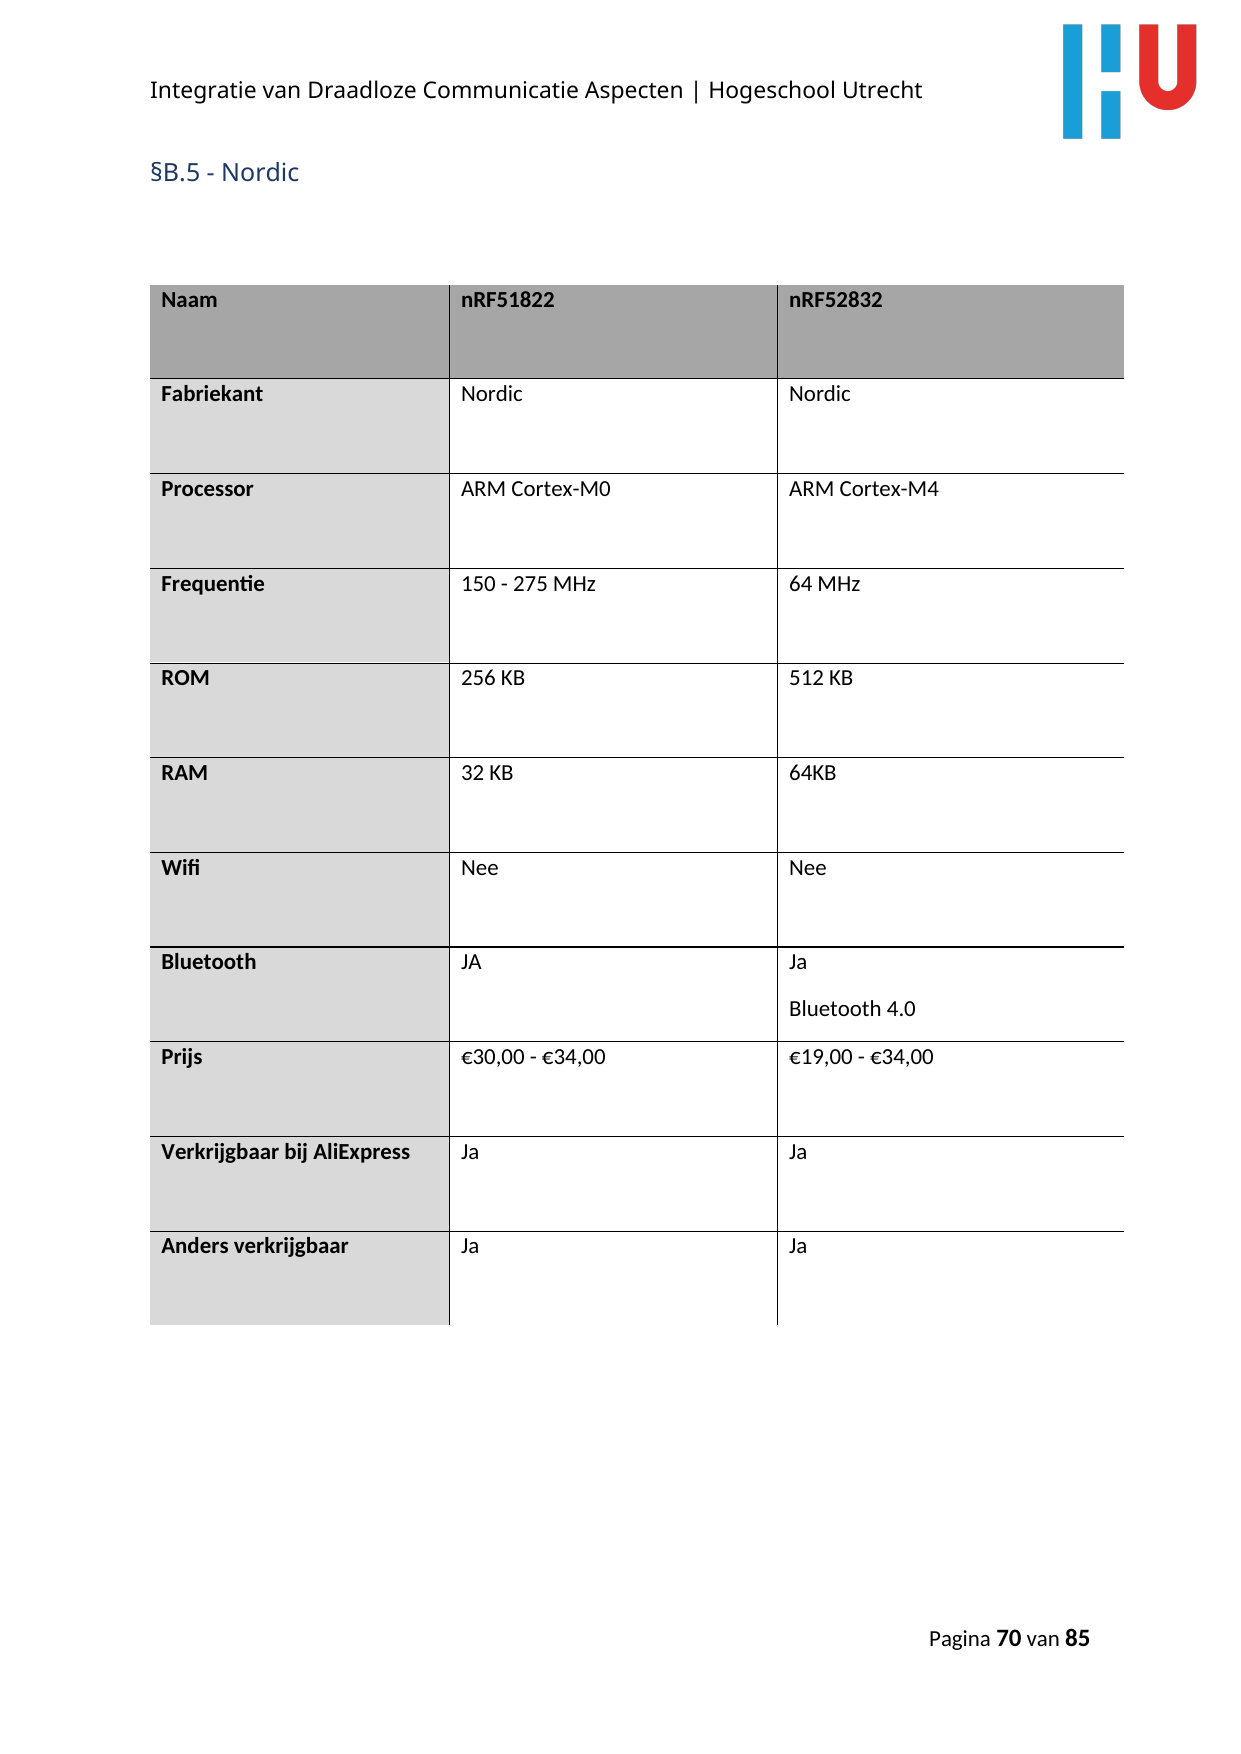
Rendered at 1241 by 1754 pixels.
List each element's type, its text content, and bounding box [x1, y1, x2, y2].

table_cell 150 - 275 MHz [450, 569, 777, 662]
picture [1062, 23, 1205, 140]
table_header nRF52832 [778, 285, 1124, 378]
table_cell €30,00 - €34,00 [450, 1042, 777, 1136]
table_cell Ja [450, 1137, 777, 1231]
table_cell Wifi [150, 853, 449, 946]
table_header nRF51822 [450, 285, 777, 378]
table_cell Nee [450, 853, 777, 946]
table_cell JA [450, 948, 777, 1041]
table_cell ROM [150, 664, 449, 757]
table_cell ARM Cortex-M0 [450, 474, 777, 568]
table_cell Ja [778, 1232, 1124, 1325]
table_cell 64KB [778, 758, 1124, 852]
table_cell 256 KB [450, 664, 777, 757]
table_cell Nee [778, 853, 1124, 946]
table_cell 64 MHz [778, 569, 1124, 662]
table_cell Ja [778, 1137, 1124, 1231]
table_cell €19,00 - €34,00 [778, 1042, 1124, 1136]
table_cell Anders verkrijgbaar [150, 1232, 449, 1325]
table_cell Ja Bluetooth 4.0 [778, 948, 1124, 1041]
table_cell 512 KB [778, 664, 1124, 757]
table_cell ARM Cortex-M4 [778, 474, 1124, 568]
table_cell RAM [150, 758, 449, 852]
table_cell Prijs [150, 1042, 449, 1136]
table_cell Nordic [778, 379, 1124, 473]
table_header Naam [150, 285, 449, 378]
table_cell Bluetooth [150, 948, 449, 1041]
table_cell Verkrijgbaar bij AliExpress [150, 1137, 449, 1231]
table_cell Processor [150, 474, 449, 568]
table_cell Nordic [450, 379, 777, 473]
table_cell Ja [450, 1232, 777, 1325]
subtitle §B.5 - Nordic [150, 154, 1090, 188]
table_cell Fabriekant [150, 379, 449, 473]
table_cell 32 KB [450, 758, 777, 852]
table_cell Frequentie [150, 569, 449, 662]
